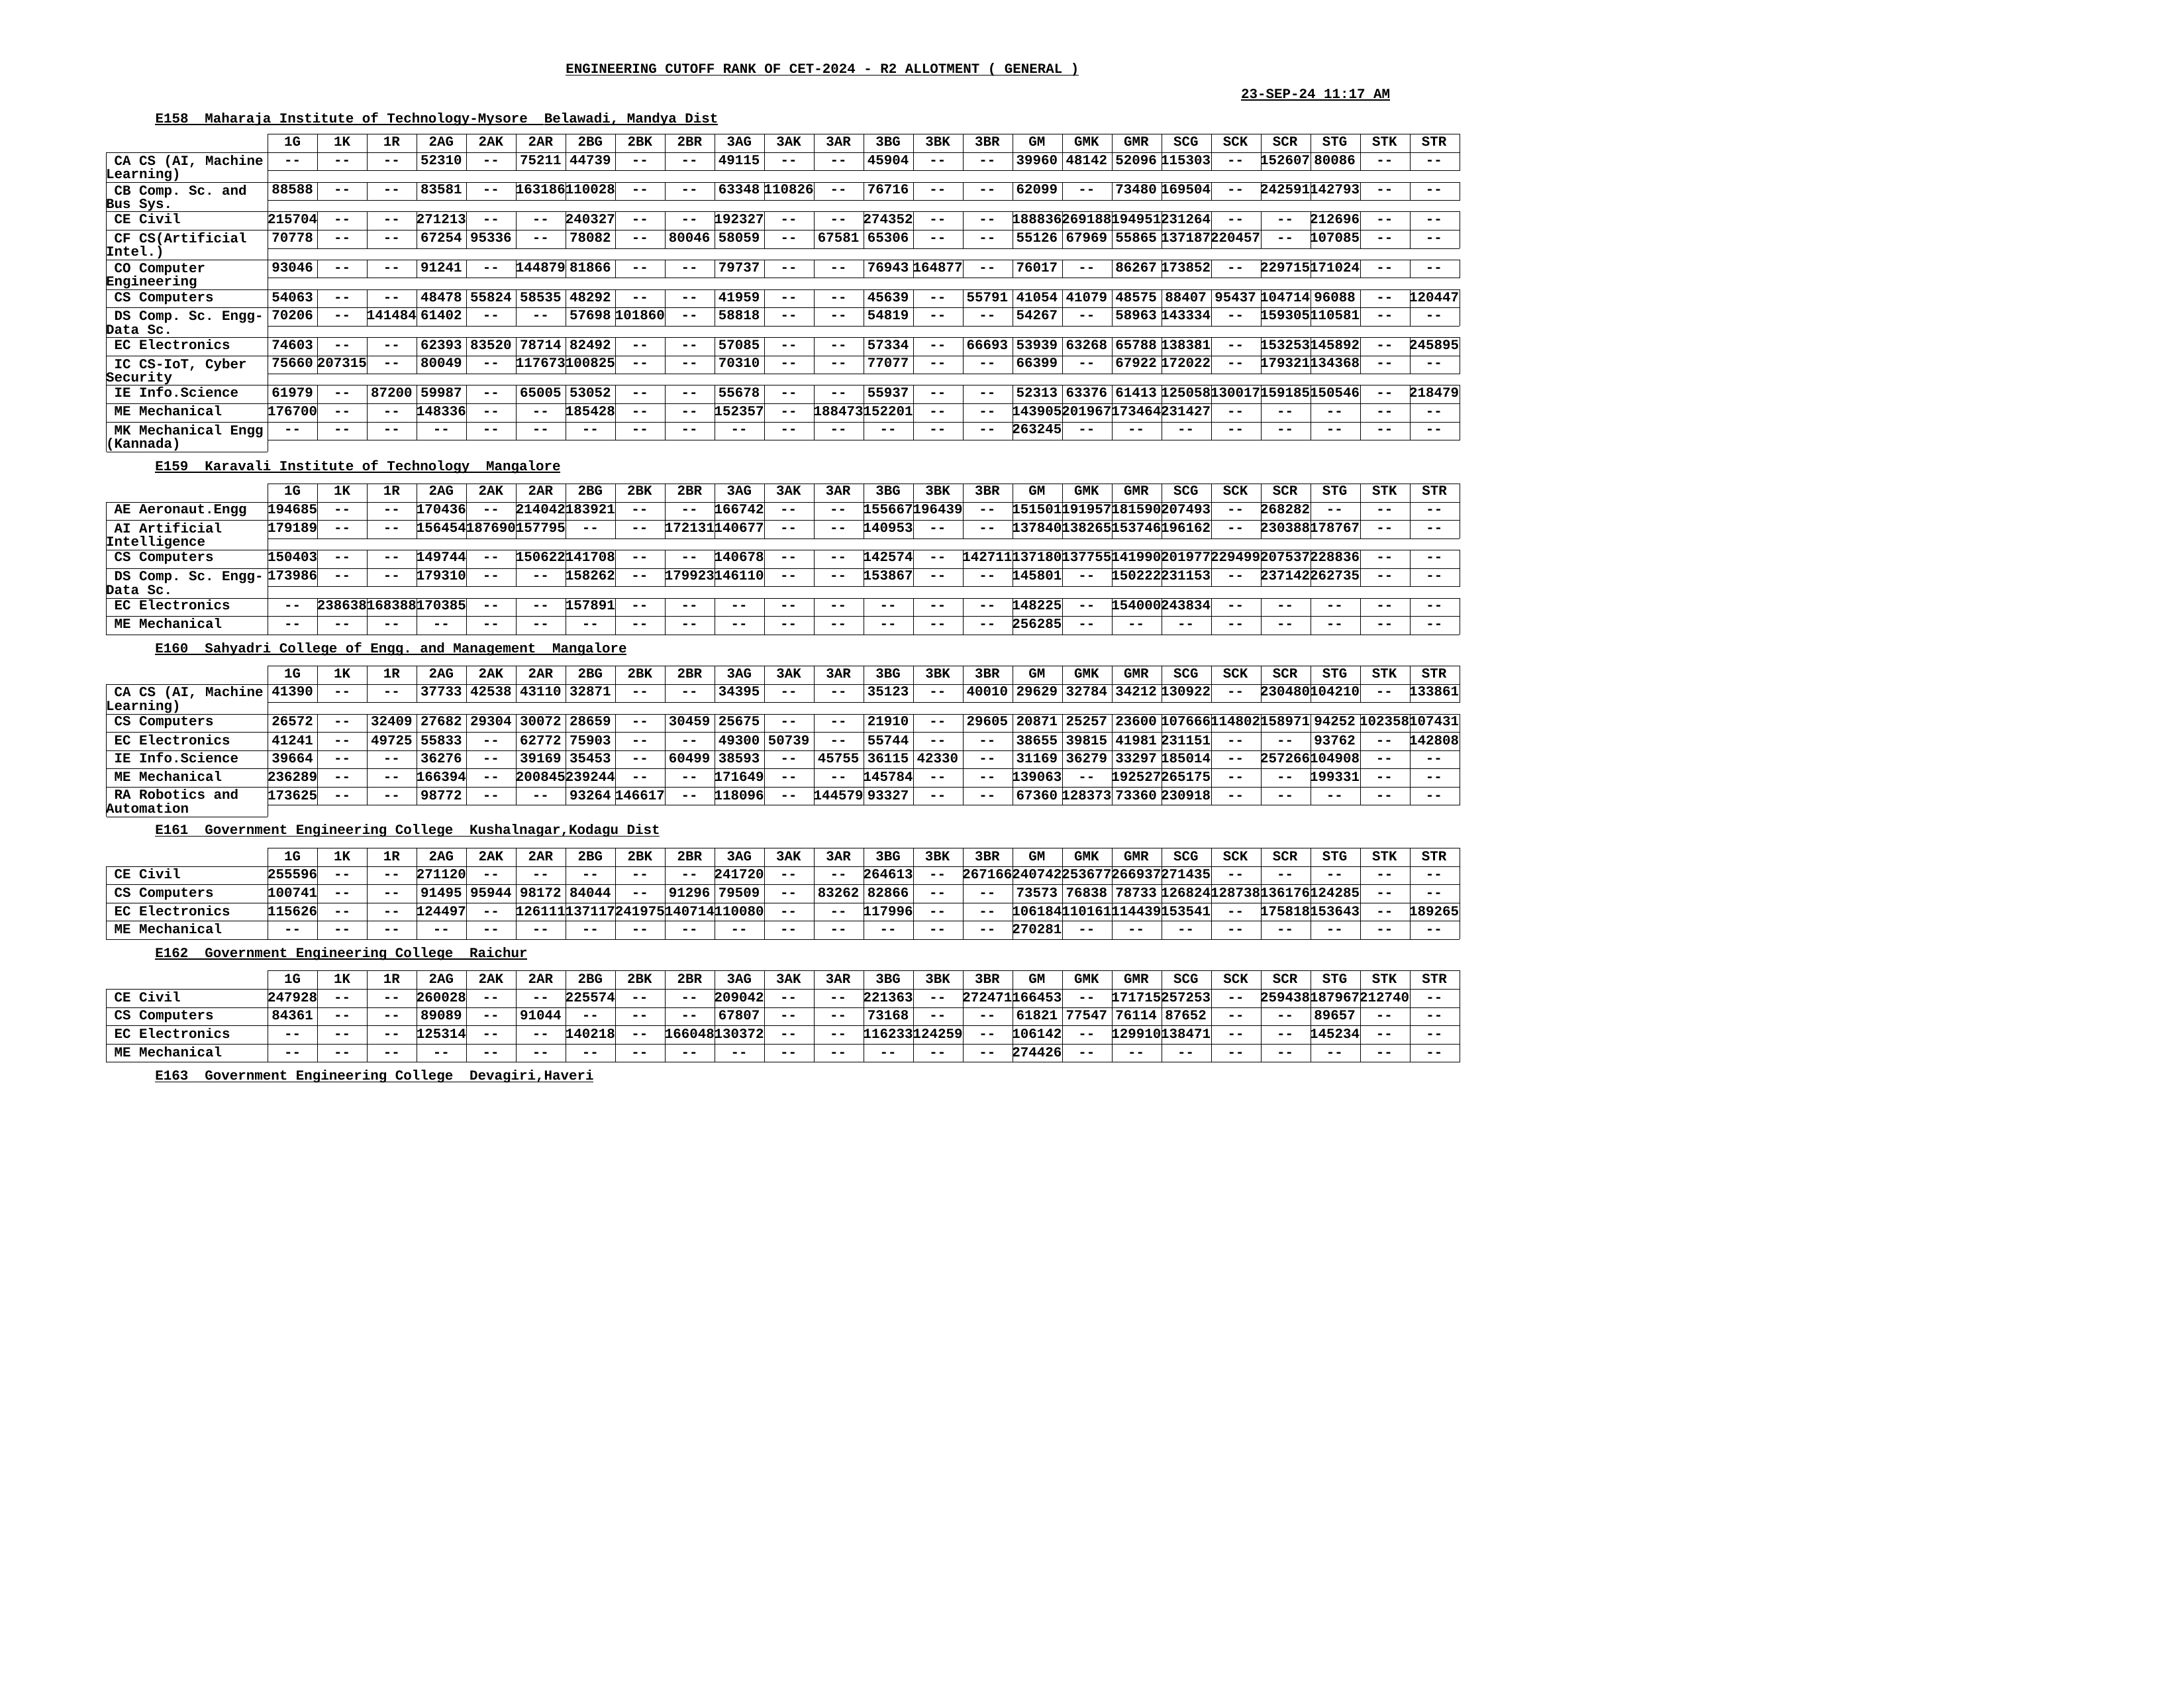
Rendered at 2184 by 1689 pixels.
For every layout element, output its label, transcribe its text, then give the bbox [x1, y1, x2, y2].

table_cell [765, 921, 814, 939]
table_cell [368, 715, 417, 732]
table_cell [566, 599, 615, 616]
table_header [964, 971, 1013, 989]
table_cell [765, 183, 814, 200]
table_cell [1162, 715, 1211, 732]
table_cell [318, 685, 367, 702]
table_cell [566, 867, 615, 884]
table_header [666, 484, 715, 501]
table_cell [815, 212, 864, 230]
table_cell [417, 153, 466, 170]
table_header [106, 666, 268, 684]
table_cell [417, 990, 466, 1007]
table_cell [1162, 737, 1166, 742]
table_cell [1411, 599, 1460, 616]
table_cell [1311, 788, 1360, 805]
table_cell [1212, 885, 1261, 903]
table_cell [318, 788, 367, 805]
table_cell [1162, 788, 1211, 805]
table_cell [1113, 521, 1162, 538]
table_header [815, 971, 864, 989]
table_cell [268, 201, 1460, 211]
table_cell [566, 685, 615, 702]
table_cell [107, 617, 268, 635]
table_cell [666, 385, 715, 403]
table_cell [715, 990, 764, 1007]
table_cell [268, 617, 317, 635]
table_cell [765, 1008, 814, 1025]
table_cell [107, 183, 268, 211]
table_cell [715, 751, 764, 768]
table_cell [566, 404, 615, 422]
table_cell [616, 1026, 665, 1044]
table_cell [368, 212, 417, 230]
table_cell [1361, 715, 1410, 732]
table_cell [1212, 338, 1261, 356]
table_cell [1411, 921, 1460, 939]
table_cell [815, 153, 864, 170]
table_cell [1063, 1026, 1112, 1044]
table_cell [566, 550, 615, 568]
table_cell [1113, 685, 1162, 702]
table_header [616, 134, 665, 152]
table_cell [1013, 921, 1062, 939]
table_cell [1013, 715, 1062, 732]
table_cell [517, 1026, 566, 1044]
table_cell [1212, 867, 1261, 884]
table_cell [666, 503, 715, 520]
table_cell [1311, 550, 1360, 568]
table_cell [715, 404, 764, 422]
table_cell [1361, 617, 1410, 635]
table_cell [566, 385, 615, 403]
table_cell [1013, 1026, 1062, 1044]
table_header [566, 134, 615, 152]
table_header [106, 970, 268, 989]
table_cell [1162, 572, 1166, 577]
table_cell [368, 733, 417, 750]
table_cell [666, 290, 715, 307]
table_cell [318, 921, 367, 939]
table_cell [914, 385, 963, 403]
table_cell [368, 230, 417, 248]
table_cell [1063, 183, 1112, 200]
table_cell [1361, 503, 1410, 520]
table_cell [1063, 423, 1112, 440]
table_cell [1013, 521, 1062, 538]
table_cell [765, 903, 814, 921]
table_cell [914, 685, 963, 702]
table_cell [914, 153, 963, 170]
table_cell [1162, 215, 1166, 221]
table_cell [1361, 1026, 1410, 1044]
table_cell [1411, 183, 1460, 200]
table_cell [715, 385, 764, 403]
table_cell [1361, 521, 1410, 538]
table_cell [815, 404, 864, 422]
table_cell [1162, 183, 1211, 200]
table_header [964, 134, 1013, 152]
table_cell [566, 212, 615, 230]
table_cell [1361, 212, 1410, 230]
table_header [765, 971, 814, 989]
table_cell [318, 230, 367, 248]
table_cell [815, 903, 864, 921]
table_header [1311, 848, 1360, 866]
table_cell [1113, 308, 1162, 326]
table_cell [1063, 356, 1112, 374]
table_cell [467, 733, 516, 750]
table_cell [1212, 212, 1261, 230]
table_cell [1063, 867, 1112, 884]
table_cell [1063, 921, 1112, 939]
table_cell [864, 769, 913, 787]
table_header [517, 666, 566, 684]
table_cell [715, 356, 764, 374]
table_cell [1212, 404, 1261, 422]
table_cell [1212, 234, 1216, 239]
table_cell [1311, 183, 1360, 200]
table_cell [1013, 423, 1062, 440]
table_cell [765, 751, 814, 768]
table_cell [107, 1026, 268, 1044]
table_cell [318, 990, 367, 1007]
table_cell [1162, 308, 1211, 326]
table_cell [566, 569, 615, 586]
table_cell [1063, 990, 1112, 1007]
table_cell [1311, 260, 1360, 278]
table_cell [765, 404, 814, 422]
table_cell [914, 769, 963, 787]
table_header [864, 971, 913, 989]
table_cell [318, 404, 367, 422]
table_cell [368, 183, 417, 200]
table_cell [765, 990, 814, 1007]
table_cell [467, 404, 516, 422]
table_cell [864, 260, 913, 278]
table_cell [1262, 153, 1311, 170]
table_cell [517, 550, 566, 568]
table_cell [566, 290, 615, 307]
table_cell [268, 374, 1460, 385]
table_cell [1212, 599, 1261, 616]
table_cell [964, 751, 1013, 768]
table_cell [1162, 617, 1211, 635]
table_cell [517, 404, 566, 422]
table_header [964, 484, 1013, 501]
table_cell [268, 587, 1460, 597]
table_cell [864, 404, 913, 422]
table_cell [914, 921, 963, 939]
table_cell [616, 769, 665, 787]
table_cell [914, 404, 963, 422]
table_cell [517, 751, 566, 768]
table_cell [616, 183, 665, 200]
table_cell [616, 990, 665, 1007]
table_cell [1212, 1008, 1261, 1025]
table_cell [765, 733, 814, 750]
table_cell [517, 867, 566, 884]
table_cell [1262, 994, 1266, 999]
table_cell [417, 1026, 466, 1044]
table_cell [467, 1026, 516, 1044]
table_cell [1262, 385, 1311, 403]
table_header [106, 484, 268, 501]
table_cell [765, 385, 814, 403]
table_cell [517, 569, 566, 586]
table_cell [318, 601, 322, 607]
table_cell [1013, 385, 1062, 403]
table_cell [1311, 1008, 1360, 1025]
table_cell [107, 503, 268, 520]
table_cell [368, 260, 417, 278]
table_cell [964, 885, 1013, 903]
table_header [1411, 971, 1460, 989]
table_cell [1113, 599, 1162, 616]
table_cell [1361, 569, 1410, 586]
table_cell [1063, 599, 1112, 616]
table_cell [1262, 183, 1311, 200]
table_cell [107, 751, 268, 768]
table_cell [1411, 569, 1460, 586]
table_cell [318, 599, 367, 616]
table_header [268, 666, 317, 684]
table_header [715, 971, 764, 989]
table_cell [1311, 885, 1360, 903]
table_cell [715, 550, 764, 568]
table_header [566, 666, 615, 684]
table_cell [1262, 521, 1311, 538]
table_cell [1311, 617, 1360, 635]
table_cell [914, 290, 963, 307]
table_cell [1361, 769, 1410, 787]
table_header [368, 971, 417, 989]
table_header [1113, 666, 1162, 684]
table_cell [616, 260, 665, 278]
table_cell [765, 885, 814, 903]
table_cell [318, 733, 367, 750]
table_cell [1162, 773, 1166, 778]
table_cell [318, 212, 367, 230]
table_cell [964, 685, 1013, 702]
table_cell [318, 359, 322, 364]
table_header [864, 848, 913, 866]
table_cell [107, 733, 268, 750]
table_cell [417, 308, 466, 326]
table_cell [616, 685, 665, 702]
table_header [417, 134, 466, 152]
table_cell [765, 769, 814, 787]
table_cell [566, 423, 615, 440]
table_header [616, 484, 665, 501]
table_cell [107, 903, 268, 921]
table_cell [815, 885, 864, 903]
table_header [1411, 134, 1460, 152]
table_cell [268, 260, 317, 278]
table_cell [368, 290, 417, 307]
text E163 Government Engineering College Devagiri,Haveri [155, 1068, 1863, 1084]
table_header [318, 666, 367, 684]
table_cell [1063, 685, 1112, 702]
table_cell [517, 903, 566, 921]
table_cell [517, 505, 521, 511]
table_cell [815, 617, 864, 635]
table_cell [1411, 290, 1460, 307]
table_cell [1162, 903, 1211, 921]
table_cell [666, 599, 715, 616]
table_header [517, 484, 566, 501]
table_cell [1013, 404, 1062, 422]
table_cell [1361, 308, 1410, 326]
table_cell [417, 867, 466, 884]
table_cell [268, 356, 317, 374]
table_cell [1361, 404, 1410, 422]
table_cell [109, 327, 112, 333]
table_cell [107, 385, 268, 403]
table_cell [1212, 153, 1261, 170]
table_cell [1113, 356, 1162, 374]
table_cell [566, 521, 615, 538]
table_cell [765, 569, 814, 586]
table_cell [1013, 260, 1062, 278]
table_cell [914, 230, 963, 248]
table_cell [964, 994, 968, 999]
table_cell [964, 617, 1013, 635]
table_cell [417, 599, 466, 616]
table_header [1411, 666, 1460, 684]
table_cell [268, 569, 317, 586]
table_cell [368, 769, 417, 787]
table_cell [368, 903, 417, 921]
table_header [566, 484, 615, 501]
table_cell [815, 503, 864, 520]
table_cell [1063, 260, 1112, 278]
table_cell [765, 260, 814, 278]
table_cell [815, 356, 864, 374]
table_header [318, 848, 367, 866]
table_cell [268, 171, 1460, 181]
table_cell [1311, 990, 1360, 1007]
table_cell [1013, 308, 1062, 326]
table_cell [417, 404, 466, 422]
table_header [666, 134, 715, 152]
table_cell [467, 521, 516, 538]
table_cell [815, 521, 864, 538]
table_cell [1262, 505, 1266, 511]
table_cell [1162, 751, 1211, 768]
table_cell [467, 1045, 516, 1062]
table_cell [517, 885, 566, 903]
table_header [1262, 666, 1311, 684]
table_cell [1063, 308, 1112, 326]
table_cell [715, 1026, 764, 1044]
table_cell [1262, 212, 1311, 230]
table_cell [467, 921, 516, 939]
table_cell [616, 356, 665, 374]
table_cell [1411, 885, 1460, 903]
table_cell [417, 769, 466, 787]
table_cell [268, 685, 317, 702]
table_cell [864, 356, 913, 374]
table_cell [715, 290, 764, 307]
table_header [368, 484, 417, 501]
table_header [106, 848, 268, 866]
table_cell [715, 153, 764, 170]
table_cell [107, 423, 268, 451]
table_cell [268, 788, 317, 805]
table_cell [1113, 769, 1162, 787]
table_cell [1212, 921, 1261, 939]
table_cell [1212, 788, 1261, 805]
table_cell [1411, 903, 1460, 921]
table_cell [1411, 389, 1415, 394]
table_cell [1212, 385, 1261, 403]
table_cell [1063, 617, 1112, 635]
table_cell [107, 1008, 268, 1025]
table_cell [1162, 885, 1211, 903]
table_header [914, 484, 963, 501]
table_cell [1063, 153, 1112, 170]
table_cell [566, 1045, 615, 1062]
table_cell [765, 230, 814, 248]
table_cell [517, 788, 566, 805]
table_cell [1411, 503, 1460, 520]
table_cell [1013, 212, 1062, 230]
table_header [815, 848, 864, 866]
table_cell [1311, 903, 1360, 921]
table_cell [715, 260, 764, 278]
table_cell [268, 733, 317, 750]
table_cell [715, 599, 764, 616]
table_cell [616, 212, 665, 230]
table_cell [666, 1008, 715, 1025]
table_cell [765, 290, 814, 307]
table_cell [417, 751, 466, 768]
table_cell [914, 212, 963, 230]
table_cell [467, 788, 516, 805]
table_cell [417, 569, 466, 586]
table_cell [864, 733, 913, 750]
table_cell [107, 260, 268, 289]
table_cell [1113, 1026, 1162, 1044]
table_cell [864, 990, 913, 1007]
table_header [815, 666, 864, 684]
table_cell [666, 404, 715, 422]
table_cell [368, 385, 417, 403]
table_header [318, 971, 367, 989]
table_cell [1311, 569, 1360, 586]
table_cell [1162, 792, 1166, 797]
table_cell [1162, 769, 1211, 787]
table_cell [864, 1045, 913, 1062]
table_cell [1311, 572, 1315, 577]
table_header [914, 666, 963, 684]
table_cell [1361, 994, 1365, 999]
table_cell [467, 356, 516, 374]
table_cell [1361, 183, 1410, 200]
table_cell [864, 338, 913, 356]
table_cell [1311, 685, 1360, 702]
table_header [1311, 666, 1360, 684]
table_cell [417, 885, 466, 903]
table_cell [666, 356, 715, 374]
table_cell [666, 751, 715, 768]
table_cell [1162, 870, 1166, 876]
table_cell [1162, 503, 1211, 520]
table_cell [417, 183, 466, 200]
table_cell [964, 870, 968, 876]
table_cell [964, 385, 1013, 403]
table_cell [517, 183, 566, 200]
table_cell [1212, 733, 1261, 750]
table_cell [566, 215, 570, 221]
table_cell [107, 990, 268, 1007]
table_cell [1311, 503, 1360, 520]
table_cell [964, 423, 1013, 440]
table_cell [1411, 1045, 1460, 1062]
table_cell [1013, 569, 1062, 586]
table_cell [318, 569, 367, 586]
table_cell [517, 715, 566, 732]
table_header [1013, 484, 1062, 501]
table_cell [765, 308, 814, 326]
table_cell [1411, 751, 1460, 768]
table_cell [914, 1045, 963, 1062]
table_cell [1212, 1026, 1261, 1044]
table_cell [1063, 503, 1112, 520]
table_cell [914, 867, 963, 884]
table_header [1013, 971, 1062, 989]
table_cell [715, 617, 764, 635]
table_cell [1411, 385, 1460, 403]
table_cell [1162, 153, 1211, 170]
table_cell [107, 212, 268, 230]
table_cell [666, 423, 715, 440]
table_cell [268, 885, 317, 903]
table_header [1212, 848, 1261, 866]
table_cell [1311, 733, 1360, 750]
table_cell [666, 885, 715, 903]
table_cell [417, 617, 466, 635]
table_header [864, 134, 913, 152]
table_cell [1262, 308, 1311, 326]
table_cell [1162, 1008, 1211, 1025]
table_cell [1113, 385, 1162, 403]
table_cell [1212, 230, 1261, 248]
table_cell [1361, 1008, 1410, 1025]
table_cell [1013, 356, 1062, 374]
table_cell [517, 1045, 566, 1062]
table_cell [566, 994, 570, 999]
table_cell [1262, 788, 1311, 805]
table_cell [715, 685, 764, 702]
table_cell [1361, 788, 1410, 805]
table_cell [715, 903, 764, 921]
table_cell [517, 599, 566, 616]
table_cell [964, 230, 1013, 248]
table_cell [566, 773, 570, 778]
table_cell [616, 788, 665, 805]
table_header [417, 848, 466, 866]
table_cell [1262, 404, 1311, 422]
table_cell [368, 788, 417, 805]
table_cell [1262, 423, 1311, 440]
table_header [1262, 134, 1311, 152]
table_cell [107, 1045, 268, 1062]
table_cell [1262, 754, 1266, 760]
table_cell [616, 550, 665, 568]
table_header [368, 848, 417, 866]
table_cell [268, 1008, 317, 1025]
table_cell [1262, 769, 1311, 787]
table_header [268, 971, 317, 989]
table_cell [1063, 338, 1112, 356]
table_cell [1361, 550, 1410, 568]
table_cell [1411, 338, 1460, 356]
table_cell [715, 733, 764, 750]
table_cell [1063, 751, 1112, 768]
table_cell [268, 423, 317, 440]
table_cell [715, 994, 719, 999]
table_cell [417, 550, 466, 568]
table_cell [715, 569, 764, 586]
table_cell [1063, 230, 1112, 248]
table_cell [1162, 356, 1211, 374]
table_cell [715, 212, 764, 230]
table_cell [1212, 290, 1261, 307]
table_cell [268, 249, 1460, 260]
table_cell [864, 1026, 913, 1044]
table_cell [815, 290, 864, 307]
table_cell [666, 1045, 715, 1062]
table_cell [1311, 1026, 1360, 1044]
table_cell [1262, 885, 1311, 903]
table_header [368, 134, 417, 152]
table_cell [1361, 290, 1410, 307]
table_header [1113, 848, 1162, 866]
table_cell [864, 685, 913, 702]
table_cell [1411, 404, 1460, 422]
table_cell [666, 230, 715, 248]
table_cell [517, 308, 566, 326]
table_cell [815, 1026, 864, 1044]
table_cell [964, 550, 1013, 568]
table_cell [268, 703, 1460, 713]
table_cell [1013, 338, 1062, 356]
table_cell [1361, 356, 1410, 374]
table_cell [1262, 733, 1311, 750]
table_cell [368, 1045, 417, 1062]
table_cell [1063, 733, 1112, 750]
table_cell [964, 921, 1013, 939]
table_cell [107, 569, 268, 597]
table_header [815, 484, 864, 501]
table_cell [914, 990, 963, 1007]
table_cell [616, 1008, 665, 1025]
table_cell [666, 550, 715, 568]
text E162 Government Engineering College Raichur [155, 946, 1863, 961]
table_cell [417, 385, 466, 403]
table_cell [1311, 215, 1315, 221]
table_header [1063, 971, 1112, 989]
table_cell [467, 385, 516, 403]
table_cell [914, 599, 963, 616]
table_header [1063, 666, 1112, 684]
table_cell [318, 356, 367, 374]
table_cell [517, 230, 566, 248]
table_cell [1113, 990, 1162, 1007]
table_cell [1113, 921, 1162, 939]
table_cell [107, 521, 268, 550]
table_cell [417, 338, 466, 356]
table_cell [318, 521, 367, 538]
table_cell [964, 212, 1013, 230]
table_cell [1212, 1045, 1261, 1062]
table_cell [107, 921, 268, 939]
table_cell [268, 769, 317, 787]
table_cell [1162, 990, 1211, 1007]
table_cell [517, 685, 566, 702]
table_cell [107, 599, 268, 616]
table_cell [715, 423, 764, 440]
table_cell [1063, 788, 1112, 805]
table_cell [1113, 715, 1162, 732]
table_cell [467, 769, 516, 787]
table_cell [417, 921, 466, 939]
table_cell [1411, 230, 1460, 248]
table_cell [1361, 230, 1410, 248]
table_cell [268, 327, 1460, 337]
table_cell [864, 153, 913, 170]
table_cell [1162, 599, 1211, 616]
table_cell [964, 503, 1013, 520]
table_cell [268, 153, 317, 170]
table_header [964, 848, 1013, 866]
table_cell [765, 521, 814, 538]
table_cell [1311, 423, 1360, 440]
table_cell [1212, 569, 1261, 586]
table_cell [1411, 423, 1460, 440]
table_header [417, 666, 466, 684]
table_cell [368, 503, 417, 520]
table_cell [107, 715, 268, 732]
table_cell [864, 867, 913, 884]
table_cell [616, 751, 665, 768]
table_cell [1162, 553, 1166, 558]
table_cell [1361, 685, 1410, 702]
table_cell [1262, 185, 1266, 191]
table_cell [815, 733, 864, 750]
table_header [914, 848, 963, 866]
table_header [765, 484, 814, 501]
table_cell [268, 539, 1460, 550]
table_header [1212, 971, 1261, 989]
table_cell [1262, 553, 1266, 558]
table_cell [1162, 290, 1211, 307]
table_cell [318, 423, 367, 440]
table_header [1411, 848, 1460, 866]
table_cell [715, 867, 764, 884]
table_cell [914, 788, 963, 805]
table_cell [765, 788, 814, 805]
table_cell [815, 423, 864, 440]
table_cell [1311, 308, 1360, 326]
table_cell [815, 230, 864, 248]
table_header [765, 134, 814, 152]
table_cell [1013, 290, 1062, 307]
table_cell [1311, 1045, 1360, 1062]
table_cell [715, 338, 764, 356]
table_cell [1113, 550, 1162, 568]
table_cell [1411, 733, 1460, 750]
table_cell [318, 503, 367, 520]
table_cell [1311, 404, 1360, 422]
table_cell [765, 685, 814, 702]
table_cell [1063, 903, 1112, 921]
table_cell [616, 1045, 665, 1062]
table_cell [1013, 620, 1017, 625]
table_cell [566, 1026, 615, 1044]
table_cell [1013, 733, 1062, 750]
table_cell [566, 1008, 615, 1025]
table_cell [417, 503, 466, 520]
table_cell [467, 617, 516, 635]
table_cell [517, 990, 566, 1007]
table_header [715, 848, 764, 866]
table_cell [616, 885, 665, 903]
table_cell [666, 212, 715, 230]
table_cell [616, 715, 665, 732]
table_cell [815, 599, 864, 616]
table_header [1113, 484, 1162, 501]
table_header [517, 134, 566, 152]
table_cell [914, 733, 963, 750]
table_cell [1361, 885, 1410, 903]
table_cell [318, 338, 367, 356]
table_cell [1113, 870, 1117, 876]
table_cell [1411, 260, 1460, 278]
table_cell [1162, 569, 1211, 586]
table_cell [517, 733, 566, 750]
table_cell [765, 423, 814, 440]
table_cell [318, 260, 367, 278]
text E159 Karavali Institute of Technology Mangalore [155, 459, 1863, 474]
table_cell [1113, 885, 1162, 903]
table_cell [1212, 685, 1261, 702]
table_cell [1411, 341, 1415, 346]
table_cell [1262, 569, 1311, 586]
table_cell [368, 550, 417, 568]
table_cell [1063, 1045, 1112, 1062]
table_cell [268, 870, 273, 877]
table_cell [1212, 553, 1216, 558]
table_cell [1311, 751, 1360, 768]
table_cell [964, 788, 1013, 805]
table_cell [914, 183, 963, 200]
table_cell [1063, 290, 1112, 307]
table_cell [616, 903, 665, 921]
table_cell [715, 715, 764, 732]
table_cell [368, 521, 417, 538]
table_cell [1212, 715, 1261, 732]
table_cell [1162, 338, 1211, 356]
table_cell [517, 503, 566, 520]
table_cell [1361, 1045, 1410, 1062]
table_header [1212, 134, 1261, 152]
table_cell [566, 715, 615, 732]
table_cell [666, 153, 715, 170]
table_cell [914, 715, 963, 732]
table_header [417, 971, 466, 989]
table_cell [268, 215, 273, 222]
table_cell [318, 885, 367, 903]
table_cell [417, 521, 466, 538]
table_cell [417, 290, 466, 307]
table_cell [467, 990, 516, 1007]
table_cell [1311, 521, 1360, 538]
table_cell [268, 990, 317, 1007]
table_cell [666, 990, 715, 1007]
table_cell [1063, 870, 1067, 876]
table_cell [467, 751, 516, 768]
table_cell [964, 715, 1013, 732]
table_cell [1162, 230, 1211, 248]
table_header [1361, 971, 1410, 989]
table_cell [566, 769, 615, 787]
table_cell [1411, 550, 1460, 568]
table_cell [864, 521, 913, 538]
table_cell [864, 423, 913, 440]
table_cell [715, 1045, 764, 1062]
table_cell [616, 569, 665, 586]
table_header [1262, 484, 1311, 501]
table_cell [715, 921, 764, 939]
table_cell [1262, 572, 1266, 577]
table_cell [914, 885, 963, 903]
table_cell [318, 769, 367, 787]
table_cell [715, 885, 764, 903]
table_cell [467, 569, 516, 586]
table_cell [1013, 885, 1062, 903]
text E160 Sahyadri College of Engg. and Management Mangalore [155, 641, 1863, 656]
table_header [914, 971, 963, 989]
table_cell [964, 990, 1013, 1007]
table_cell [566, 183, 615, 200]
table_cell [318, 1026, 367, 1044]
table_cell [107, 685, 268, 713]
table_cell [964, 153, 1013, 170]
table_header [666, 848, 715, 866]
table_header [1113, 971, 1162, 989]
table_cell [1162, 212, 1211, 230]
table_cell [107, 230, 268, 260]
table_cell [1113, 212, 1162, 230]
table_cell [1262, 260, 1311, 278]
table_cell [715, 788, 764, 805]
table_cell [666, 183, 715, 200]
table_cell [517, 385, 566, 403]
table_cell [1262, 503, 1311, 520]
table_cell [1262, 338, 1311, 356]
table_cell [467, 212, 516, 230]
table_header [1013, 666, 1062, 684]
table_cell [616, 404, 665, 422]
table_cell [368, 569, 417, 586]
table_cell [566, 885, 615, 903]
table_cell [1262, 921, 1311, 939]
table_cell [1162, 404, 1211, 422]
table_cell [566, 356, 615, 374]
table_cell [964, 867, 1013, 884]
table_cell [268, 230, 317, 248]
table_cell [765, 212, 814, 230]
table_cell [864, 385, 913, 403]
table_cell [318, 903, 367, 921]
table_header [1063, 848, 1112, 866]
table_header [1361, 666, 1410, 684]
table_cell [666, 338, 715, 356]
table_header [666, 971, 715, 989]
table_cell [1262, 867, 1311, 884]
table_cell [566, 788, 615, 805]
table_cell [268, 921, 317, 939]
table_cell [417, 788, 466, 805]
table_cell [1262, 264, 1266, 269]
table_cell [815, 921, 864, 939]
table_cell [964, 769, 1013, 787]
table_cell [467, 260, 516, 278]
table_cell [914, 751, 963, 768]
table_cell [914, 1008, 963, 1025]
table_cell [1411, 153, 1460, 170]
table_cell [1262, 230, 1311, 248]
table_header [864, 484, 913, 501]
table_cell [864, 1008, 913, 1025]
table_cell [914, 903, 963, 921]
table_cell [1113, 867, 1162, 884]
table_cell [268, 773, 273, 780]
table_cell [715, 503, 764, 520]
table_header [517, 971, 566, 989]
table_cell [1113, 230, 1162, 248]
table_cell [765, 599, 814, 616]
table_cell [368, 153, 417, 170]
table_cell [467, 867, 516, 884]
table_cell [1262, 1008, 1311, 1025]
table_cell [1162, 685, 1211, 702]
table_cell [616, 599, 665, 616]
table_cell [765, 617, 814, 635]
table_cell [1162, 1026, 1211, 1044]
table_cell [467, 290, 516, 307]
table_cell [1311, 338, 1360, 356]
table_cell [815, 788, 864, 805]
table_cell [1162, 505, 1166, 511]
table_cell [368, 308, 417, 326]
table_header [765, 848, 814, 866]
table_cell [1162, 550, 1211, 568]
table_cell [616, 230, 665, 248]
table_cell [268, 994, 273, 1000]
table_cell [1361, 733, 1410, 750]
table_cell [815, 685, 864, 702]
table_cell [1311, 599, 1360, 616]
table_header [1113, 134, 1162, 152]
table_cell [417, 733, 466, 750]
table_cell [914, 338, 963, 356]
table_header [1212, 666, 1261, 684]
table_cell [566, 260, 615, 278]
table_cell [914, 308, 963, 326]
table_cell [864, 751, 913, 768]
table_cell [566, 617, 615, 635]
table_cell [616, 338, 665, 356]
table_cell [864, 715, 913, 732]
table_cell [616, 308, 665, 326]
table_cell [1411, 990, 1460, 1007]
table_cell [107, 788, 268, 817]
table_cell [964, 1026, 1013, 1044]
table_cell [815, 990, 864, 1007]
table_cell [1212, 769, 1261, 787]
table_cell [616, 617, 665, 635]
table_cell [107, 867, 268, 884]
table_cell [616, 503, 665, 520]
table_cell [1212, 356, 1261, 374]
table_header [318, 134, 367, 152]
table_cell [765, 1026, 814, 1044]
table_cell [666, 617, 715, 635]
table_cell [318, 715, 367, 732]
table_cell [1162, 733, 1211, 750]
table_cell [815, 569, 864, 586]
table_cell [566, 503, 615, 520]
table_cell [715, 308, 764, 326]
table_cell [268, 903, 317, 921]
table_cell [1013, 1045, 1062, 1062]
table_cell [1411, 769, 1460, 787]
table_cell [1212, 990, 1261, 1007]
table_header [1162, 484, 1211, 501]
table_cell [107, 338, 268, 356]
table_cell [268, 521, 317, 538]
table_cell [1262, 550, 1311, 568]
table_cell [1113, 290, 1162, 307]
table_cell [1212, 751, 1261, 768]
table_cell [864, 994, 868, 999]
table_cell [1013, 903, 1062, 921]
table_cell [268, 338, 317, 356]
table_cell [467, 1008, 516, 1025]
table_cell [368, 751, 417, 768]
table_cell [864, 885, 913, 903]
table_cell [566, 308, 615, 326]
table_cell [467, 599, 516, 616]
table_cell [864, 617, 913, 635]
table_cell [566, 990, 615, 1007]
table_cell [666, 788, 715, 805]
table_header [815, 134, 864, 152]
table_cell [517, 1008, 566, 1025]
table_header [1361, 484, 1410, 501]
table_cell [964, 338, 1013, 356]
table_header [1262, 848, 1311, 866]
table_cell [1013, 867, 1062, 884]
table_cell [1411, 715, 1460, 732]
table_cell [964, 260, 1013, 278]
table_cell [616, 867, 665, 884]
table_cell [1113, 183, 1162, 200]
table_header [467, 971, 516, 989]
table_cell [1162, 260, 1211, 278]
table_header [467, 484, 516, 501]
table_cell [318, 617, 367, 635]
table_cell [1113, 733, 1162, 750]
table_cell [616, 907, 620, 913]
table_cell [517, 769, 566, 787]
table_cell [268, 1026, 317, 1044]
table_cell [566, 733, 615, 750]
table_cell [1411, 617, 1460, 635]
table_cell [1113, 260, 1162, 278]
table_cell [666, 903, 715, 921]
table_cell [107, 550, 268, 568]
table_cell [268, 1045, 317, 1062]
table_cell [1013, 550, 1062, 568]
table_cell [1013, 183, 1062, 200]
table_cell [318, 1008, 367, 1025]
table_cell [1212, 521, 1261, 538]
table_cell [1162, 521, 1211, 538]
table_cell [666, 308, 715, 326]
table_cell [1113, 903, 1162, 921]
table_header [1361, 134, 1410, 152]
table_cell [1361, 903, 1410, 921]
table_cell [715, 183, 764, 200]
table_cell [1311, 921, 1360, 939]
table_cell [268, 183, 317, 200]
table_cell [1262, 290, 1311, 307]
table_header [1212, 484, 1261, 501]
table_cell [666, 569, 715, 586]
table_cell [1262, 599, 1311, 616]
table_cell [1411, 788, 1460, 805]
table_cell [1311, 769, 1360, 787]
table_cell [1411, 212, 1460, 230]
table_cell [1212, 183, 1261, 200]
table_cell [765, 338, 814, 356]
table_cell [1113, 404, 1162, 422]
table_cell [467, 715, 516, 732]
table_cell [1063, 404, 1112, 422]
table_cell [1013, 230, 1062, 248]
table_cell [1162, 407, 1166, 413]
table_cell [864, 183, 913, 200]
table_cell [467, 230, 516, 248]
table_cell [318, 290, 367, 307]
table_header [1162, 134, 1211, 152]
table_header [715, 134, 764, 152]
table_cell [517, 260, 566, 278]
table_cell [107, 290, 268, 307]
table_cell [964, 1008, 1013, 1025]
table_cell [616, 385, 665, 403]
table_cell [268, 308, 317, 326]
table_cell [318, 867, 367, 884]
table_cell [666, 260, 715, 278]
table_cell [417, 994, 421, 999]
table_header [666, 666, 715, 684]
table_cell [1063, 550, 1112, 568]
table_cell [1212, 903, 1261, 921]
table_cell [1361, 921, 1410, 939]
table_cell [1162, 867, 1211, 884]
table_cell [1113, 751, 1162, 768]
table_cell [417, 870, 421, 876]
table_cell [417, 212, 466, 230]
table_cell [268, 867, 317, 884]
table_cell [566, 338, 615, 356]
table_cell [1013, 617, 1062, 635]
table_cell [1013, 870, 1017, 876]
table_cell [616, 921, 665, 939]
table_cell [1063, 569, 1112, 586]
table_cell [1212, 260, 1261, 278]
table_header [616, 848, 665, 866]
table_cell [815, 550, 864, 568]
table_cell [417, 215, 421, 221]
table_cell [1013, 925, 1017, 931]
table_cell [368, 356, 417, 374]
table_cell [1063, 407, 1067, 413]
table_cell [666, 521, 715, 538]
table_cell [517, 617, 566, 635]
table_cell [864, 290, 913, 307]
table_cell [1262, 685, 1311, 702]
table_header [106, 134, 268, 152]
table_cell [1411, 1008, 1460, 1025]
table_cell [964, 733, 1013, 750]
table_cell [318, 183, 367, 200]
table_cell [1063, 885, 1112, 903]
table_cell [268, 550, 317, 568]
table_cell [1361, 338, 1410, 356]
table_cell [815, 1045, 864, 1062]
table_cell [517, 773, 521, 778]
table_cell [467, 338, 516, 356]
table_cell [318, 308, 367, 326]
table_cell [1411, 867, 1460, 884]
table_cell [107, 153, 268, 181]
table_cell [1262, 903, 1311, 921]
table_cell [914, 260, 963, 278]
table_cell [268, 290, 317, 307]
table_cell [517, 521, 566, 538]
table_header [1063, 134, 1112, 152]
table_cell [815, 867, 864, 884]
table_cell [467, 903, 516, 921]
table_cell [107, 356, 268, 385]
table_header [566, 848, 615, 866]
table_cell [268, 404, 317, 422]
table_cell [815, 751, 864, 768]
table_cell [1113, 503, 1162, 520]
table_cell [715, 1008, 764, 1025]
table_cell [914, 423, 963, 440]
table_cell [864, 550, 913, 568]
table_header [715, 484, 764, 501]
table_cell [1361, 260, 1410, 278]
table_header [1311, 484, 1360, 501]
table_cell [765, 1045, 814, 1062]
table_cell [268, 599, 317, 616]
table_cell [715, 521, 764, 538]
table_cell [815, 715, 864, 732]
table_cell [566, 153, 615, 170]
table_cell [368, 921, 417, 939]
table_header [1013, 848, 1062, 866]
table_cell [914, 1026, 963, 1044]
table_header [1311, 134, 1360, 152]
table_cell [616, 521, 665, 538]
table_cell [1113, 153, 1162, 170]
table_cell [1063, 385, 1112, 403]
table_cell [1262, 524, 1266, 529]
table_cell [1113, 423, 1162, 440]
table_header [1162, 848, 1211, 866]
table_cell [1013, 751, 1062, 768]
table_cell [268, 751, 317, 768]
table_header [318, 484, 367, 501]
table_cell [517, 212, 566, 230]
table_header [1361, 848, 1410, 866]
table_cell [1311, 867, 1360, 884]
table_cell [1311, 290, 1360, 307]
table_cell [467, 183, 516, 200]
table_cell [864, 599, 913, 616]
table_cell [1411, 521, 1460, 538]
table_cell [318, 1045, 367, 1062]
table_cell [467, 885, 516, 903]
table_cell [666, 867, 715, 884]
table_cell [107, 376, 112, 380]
text E161 Government Engineering College Kushalnagar,Kodagu Dist [155, 823, 1863, 839]
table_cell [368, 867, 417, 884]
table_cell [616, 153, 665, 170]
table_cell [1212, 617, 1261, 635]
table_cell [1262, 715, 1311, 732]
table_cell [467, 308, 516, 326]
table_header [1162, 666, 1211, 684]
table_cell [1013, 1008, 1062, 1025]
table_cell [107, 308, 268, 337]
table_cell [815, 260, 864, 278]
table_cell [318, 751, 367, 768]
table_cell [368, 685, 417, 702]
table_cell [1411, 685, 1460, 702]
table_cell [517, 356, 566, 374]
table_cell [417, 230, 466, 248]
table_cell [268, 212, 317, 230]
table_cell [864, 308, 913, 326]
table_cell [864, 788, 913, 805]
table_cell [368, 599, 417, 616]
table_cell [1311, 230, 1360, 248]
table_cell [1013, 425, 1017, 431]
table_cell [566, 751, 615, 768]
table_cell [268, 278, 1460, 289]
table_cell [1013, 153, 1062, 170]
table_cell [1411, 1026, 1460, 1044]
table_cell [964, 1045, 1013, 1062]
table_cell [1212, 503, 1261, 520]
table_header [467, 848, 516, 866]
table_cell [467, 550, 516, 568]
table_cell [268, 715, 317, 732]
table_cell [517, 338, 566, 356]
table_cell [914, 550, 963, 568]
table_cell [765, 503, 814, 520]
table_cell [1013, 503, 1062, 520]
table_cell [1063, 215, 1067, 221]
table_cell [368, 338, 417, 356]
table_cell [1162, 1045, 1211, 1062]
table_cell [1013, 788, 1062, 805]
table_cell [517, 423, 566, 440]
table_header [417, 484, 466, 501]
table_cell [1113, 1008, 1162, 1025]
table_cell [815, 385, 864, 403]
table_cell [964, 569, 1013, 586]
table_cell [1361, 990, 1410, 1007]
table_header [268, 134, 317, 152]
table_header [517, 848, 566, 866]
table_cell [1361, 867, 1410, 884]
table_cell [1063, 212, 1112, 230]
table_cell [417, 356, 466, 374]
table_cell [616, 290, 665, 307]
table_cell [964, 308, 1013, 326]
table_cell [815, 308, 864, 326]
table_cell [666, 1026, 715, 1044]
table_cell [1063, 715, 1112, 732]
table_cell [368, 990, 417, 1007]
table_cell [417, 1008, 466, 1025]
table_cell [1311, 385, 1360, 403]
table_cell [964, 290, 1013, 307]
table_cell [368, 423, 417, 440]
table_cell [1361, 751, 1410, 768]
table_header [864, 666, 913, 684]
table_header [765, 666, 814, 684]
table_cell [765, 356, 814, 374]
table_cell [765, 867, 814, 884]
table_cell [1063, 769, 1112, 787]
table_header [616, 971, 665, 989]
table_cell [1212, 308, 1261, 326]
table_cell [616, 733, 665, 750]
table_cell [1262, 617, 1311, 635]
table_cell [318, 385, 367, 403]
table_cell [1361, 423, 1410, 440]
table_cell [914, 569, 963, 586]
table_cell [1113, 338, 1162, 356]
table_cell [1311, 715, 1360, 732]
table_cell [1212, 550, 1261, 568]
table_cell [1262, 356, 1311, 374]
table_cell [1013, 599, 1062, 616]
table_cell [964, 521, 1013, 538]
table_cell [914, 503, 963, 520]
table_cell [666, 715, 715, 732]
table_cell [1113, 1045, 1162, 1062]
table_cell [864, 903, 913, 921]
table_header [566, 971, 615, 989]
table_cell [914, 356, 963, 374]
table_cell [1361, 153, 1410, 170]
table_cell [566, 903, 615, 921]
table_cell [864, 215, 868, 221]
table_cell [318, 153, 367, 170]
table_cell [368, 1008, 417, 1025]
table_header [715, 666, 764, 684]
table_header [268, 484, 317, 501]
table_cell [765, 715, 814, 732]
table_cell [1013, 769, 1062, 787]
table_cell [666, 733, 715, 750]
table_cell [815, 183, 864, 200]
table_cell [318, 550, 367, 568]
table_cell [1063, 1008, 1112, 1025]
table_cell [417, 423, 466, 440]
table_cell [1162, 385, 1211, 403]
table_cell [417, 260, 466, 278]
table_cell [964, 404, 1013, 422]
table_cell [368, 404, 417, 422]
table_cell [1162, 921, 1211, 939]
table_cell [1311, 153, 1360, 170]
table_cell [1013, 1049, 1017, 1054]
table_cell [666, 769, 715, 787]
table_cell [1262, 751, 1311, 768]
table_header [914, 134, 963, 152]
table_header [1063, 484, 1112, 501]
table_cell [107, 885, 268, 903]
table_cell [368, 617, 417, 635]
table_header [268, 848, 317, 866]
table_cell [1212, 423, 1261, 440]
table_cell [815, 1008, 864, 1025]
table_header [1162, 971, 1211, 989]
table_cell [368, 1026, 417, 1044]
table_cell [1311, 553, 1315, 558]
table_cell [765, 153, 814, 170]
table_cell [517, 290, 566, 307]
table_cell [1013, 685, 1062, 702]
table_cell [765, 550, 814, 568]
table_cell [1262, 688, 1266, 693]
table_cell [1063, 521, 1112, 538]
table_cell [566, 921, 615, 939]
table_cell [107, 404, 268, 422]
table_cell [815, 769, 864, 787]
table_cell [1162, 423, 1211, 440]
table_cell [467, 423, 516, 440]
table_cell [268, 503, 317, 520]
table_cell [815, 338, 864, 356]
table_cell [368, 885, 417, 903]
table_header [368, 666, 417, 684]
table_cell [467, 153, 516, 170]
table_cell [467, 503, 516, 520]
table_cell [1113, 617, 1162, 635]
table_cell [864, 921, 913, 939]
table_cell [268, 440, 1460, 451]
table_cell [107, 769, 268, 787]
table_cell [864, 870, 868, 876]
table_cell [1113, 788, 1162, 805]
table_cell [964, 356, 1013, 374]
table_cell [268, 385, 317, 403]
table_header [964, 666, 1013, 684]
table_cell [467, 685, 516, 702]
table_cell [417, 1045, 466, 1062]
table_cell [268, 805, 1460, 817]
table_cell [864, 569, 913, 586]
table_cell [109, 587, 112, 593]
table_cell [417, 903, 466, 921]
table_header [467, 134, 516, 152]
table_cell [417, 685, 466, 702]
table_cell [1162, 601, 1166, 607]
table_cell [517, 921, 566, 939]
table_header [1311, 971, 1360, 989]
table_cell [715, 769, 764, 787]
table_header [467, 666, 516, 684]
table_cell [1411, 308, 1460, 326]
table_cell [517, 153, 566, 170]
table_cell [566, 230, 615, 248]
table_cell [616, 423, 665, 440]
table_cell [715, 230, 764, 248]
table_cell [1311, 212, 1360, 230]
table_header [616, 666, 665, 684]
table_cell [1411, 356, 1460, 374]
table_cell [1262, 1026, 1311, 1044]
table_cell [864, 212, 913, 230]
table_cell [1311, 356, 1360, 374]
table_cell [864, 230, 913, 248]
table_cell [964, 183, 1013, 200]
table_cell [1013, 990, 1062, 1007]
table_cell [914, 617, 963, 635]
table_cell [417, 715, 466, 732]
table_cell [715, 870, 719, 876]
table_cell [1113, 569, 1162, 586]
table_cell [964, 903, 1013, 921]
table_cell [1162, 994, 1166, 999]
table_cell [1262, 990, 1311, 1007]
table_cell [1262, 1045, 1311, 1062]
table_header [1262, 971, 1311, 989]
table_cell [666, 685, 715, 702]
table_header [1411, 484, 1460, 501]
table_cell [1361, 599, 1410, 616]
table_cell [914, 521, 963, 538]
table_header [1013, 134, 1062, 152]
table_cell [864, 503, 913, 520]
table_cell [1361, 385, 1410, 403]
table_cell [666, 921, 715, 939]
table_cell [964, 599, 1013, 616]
